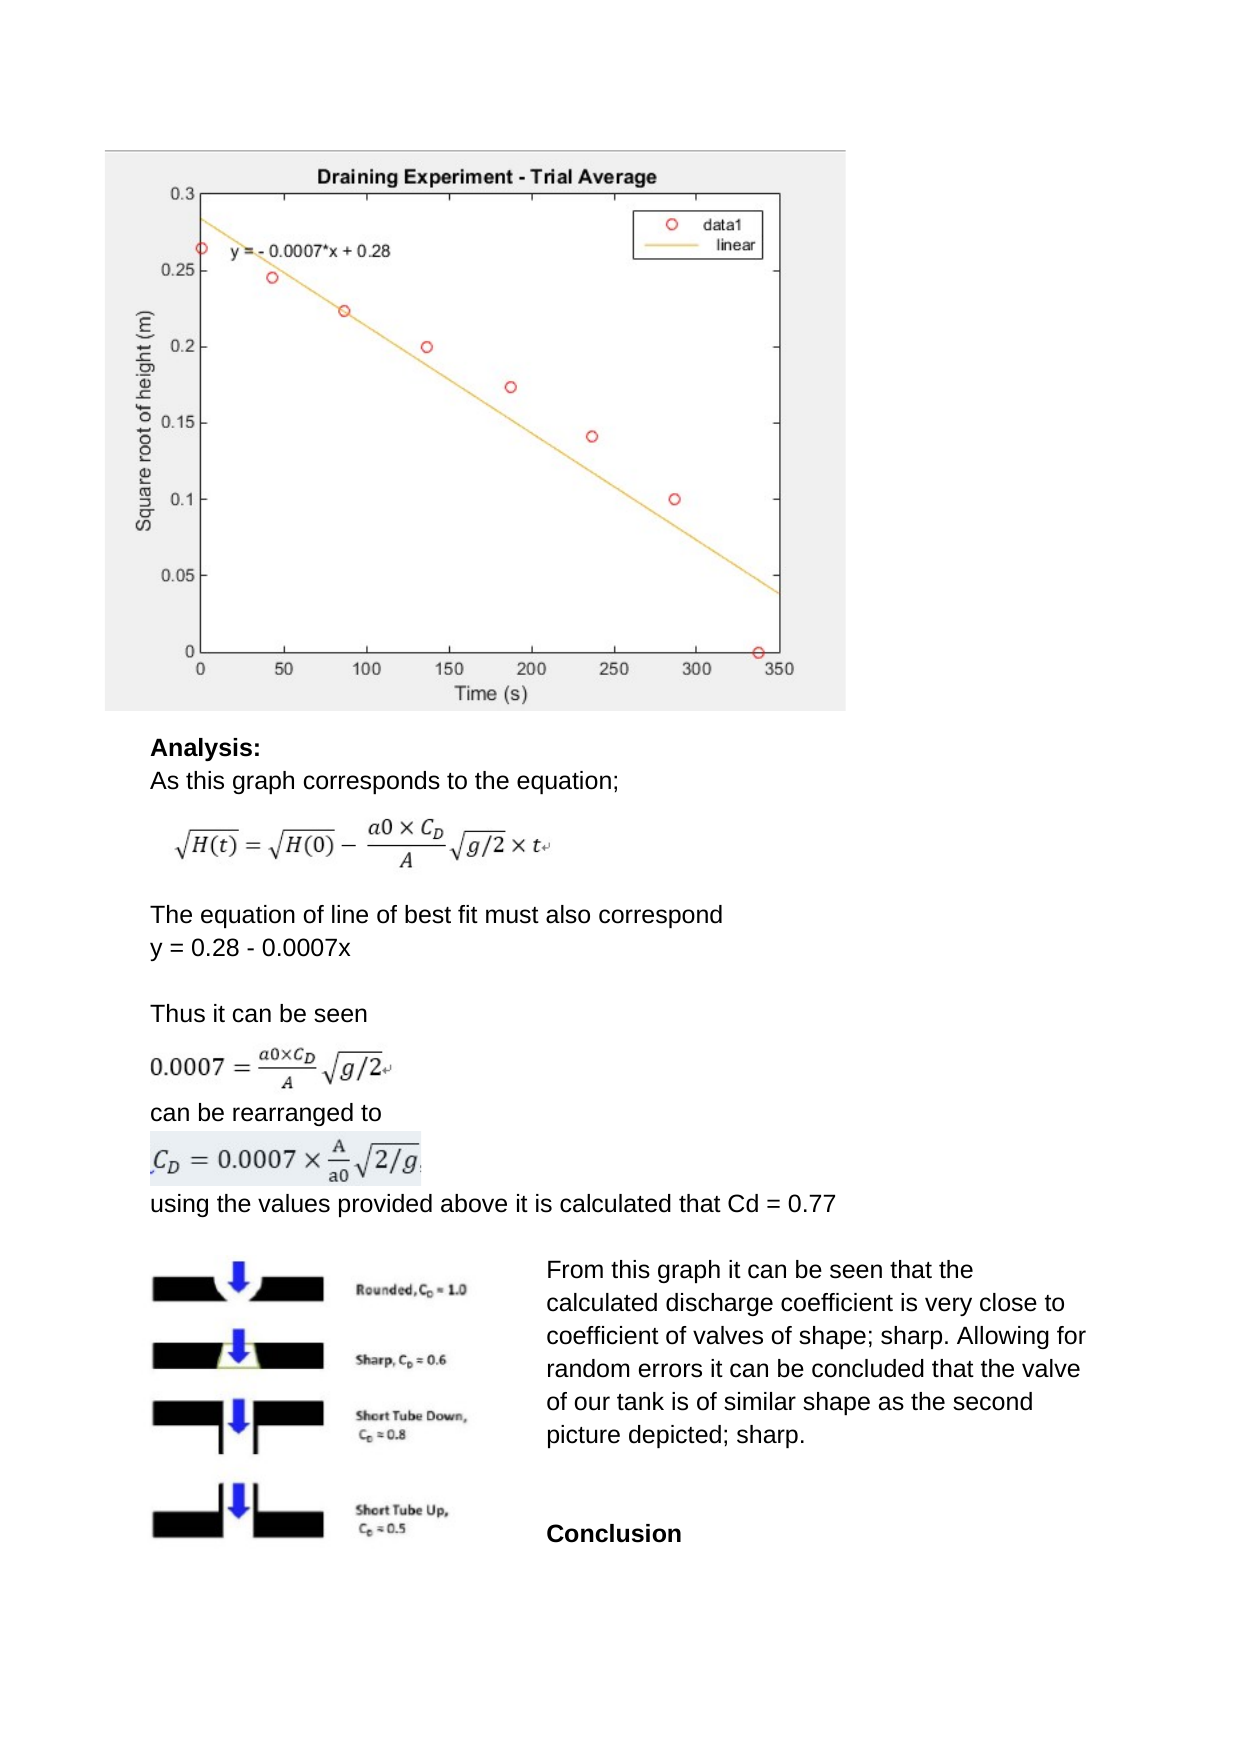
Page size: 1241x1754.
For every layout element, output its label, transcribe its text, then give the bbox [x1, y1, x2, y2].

picture [150, 799, 578, 897]
picture [150, 1032, 403, 1095]
picture [131, 1255, 528, 1571]
text Conclusion [528, 1519, 1090, 1548]
text As this graph corresponds to the equation; [150, 766, 1090, 795]
picture [104, 150, 846, 711]
text can be rearranged to [150, 1098, 1090, 1127]
text y = 0.28 - 0.0007x [150, 933, 1090, 962]
text The equation of line of best fit must also correspond [150, 900, 1090, 929]
text using the values provided above it is calculated that Cd = 0.77 [150, 1189, 1090, 1218]
text Thus it can be seen [150, 999, 1090, 1028]
picture [150, 1131, 422, 1186]
text From this graph it can be seen that the calculated discharge coefficient is very close to coefficient of valves of shape; sharp. Allowing for random errors it can be concluded that the valve of our tank is of similar shape as the second picture depicted; sharp. [528, 1255, 1090, 1449]
